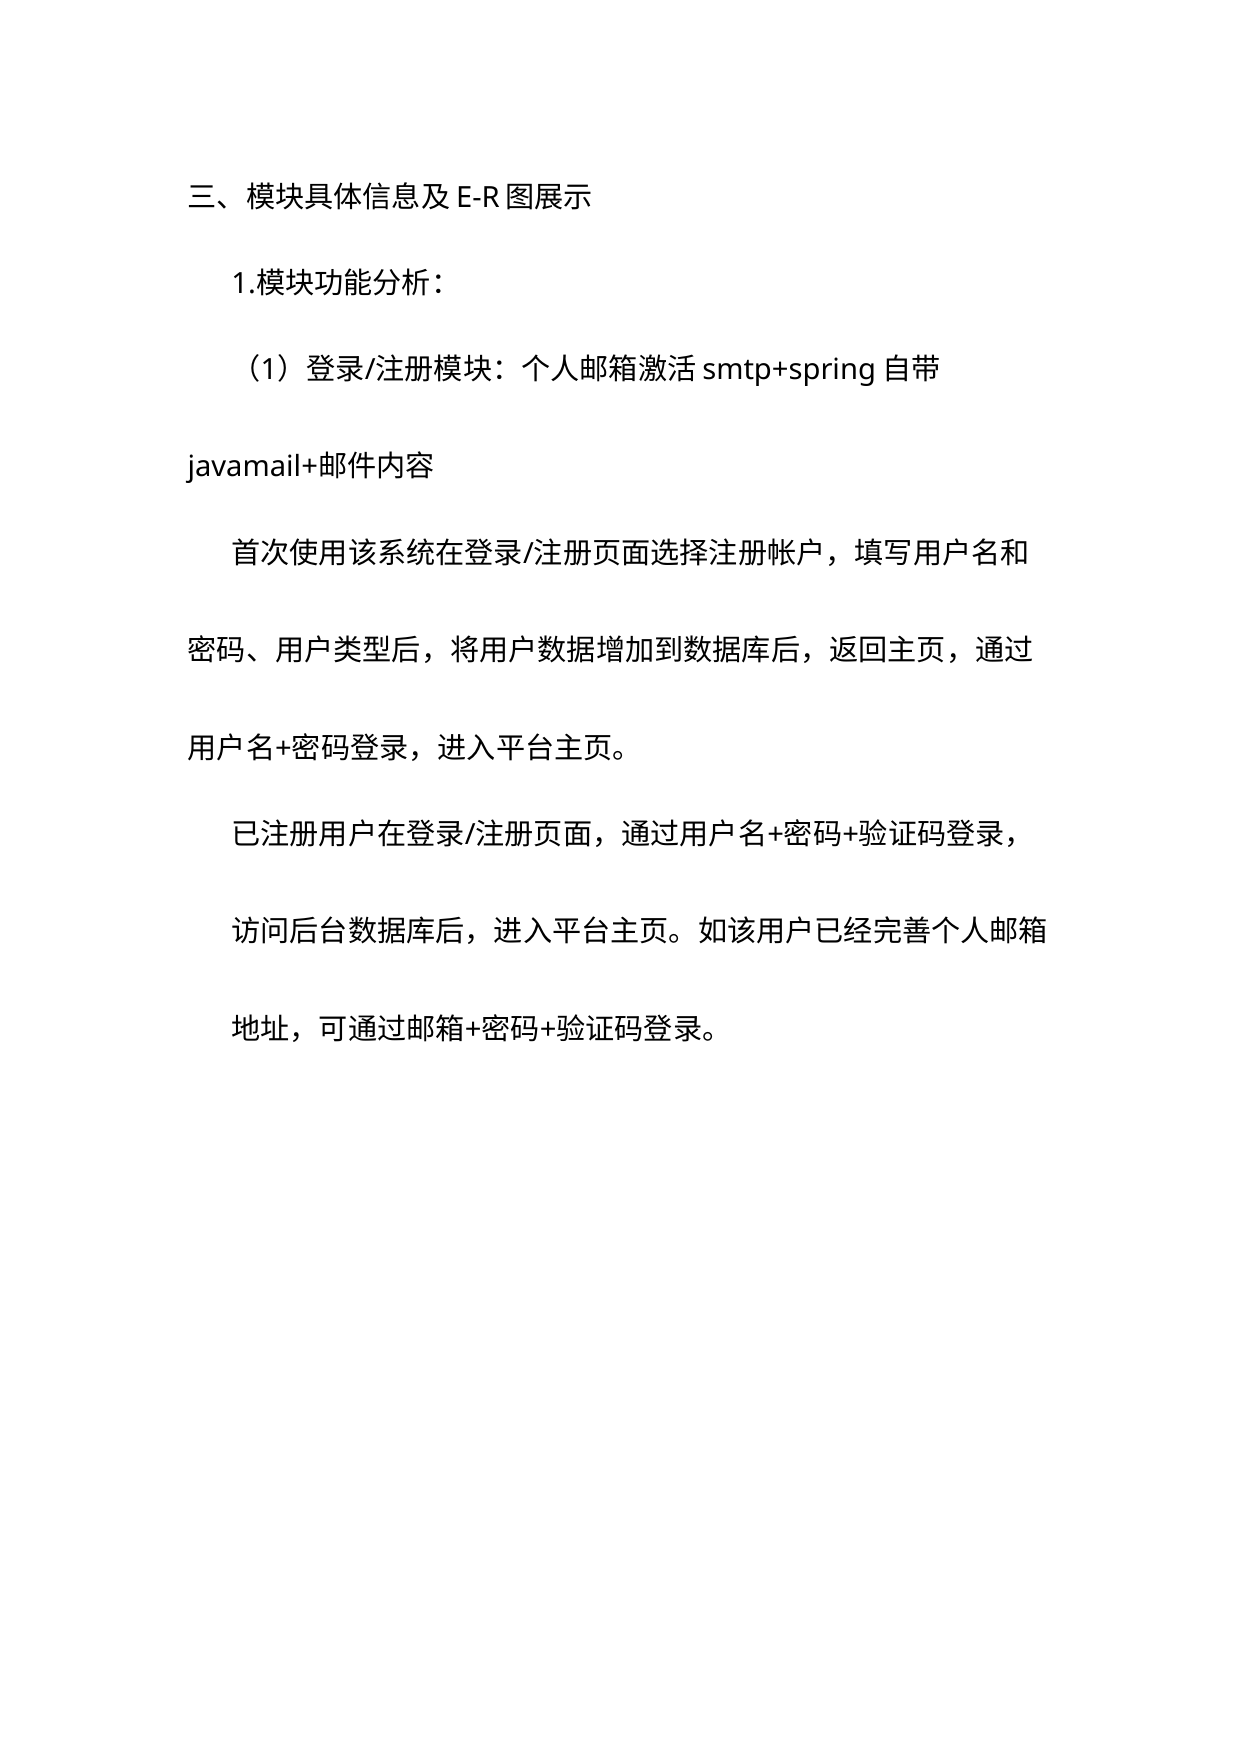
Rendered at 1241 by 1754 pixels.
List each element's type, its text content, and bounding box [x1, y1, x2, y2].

text 已注册用户在登录/注册页面，通过用户名+密码+验证码登录，访问后台数据库后，进入平台主页。如该用户已经完善个人邮箱地址，可通过邮箱+密码+验证码登录。 [231, 799, 1053, 1059]
text 三、模块具体信息及E-R图展示 [187, 162, 1053, 227]
text （1）登录/注册模块：个人邮箱激活smtp+spring自带javamail+邮件内容 [187, 334, 1053, 497]
text 1.模块功能分析： [187, 248, 1053, 313]
text 首次使用该系统在登录/注册页面选择注册帐户，填写用户名和密码、用户类型后，将用户数据增加到数据库后，返回主页，通过用户名+密码登录，进入平台主页。 [187, 518, 1053, 778]
